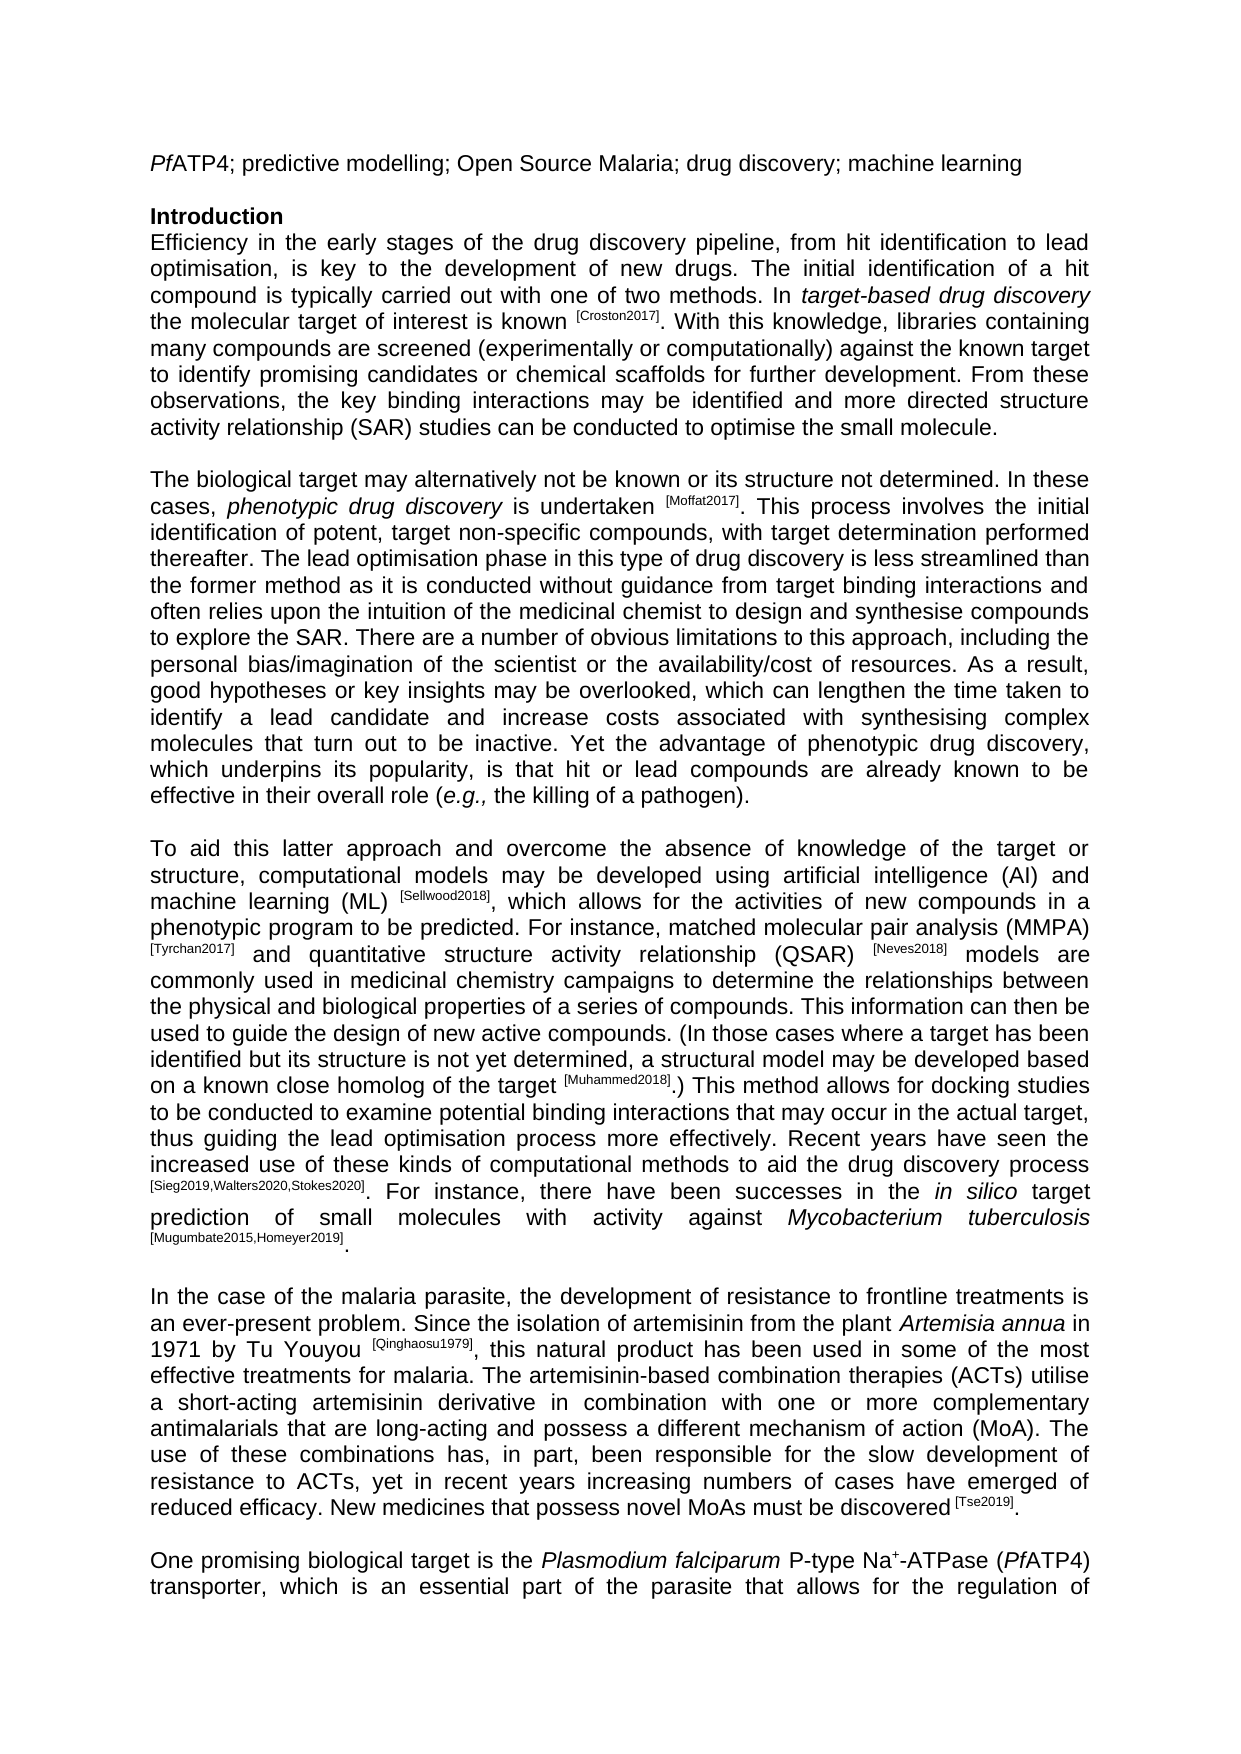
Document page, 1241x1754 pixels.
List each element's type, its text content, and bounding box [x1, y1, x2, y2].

text PfATP4; predictive modelling; Open Source Malaria; drug discovery; machine learning [150, 150, 1090, 176]
text To aid this latter approach and overcome the absence of knowledge of the target or structure, computational models may be developed using artificial intelligence (AI) and machine learning (ML) [Sellwood2018], which allows for the activities of new compounds in a phenotypic program to be predicted. For instance, matched molecular pair analysis (MMPA) [Tyrchan2017] and quantitative structure activity relationship (QSAR) [Neves2018] models are commonly used in medicinal chemistry campaigns to determine the relationships between the physical and biological properties of a series of compounds. This information can then be used to guide the design of new active compounds. (In those cases where a target has been identified but its structure is not yet determined, a structural model may be developed based on a known close homolog of the target [Muhammed2018].) This method allows for docking studies to be conducted to examine potential binding interactions that may occur in the actual target, thus guiding the lead optimisation process more effectively. Recent years have seen the increased use of these kinds of computational methods to aid the drug discovery process [Sieg2019,Walters2020,Stokes2020]. For instance, there have been successes in the in silico target prediction of small molecules with activity against Mycobacterium tuberculosis [Mugumbate2015,Homeyer2019]. [150, 835, 1090, 1257]
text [150, 1547, 1090, 1599]
text The biological target may alternatively not be known or its structure not determined. In these cases, phenotypic drug discovery is undertaken [Moffat2017]. This process involves the initial identification of potent, target non-specific compounds, with target determination performed thereafter. The lead optimisation phase in this type of drug discovery is less streamlined than the former method as it is conducted without guidance from target binding interactions and often relies upon the intuition of the medicinal chemist to design and synthesise compounds to explore the SAR. There are a number of obvious limitations to this approach, including the personal bias/imagination of the scientist or the availability/cost of resources. As a result, good hypotheses or key insights may be overlooked, which can lengthen the time taken to identify a lead candidate and increase costs associated with synthesising complex molecules that turn out to be inactive. Yet the advantage of phenotypic drug discovery, which underpins its popularity, is that hit or lead compounds are already known to be effective in their overall role (e.g., the killing of a pathogen). [150, 466, 1090, 809]
text In the case of the malaria parasite, the development of resistance to frontline treatments is an ever-present problem. Since the isolation of artemisinin from the plant Artemisia annua in 1971 by Tu Youyou [Qinghaosu1979], this natural product has been used in some of the most effective treatments for malaria. The artemisinin-based combination therapies (ACTs) utilise a short-acting artemisinin derivative in combination with one or more complementary antimalarials that are long-acting and possess a different mechanism of action (MoA). The use of these combinations has, in part, been responsible for the slow development of resistance to ACTs, yet in recent years increasing numbers of cases have emerged of reduced efficacy. New medicines that possess novel MoAs must be discovered [Tse2019]. [150, 1283, 1090, 1520]
text Introduction [150, 203, 1090, 229]
text Efficiency in the early stages of the drug discovery pipeline, from hit identification to lead optimisation, is key to the development of new drugs. The initial identification of a hit compound is typically carried out with one of two methods. In target-based drug discovery the molecular target of interest is known [Croston2017]. With this knowledge, libraries containing many compounds are screened (experimentally or computationally) against the known target to identify promising candidates or chemical scaffolds for further development. From these observations, the key binding interactions may be identified and more directed structure activity relationship (SAR) studies can be conducted to optimise the small molecule. [150, 229, 1090, 440]
